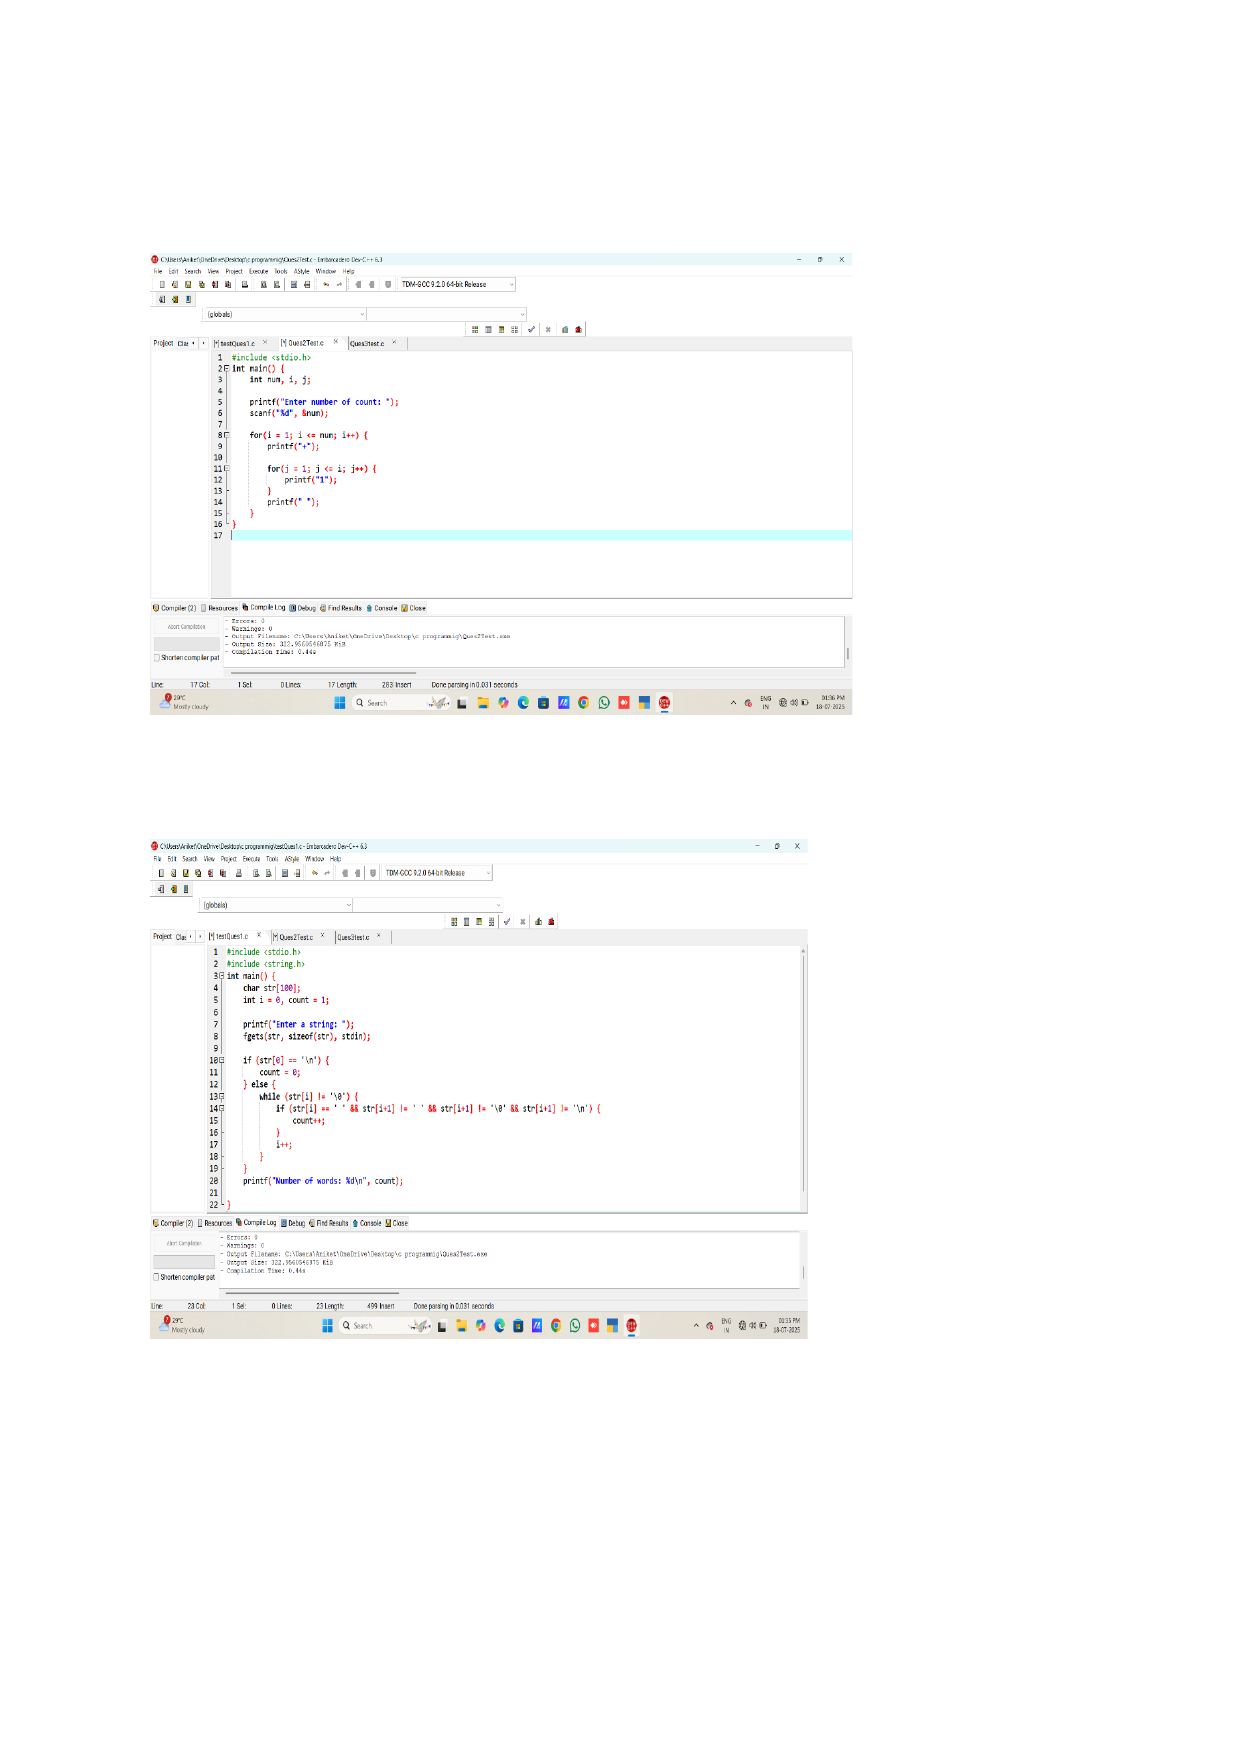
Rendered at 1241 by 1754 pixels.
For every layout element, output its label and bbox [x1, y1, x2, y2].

picture [150, 839, 808, 1339]
picture [150, 253, 853, 715]
